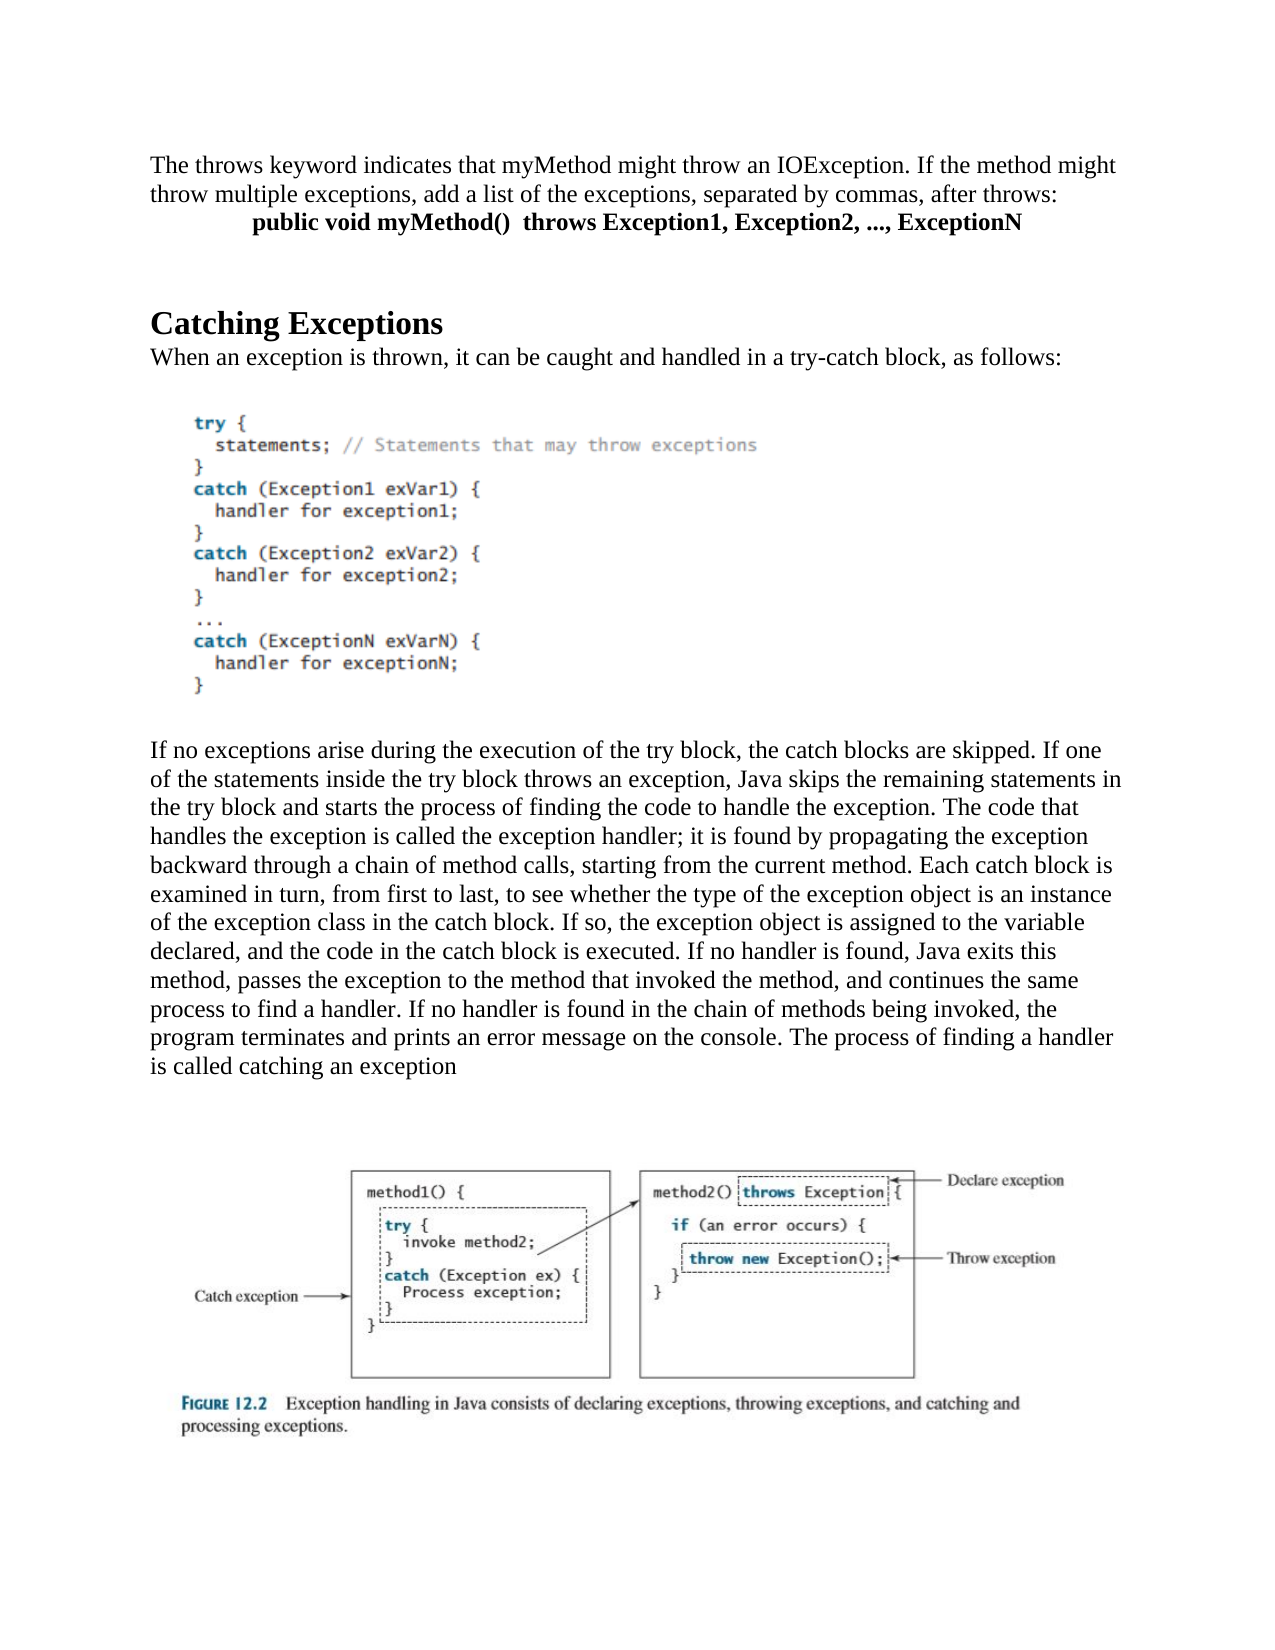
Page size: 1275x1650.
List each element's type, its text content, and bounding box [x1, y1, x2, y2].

text If no exceptions arise during the execution of the try block, the catch blocks are skipped. If one of the statements inside the try block throws an exception, Java skips the remaining statements in the try block and starts the process of finding the code to handle the exception. The code that handles the exception is called the exception handler; it is found by propagating the exception backward through a chain of method calls, starting from the current method. Each catch block is examined in turn, from first to last, to see whether the type of the exception object is an instance of the exception class in the catch block. If so, the exception object is assigned to the variable declared, and the code in the catch block is executed. If no handler is found, Java exits this method, passes the exception to the method that invoked the method, and continues the same process to find a handler. If no handler is found in the chain of methods being invoked, the program terminates and prints an error message on the console. The process of finding a handler is called catching an exception [150, 735, 1125, 1080]
text When an exception is thrown, it can be caught and handled in a try-catch block, as follows: [150, 342, 1125, 370]
picture [150, 398, 866, 707]
text The throws keyword indicates that myMethod might throw an IOException. If the method might throw multiple exceptions, add a list of the exceptions, separated by commas, after throws: [150, 150, 1125, 207]
text Catching Exceptions [150, 303, 1125, 342]
picture [150, 1137, 1125, 1451]
text public void myMethod() throws Exception1, Exception2, ..., ExceptionN [150, 207, 1125, 236]
